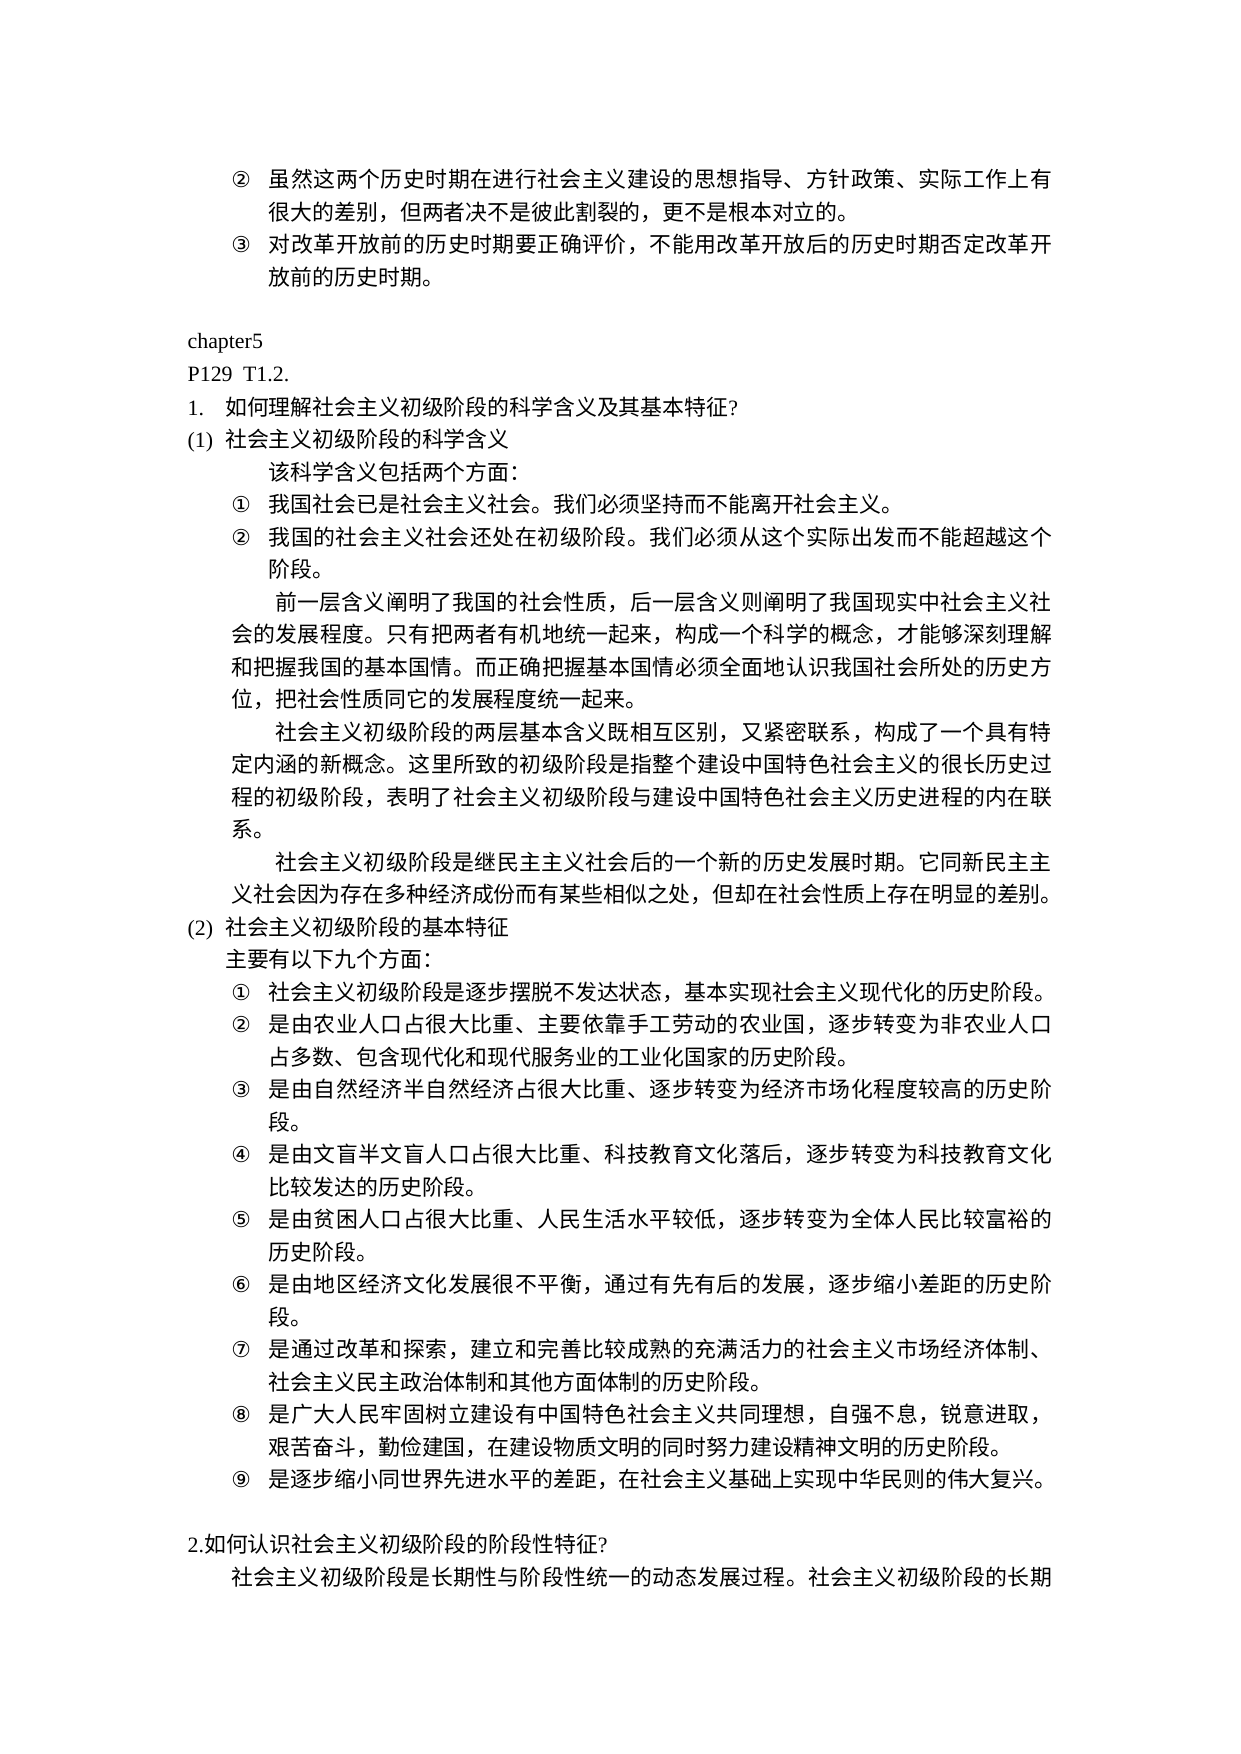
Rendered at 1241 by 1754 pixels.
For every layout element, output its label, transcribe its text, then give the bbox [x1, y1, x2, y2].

list 我国社会已是社会主义社会。我们必须坚持而不能离开社会主义。 [231, 487, 1053, 519]
text chapter5 [187, 324, 1053, 357]
list 该科学含义包括两个方面： [225, 454, 1053, 487]
list 社会主义初级阶段的基本特征 [187, 909, 1053, 942]
list 我国的社会主义社会还处在初级阶段。我们必须从这个实际出发而不能超越这个阶段。 [231, 519, 1053, 584]
text 2.如何认识社会主义初级阶段的阶段性特征? [187, 1527, 1053, 1559]
text 社会主义初级阶段是继民主主义社会后的一个新的历史发展时期。它同新民主主义社会因为存在多种经济成份而有某些相似之处，但却在社会性质上存在明显的差别。 [231, 844, 1053, 909]
list 对改革开放前的历史时期要正确评价，不能用改革开放后的历史时期否定改革开放前的历史时期。 [231, 227, 1053, 292]
list 是由自然经济半自然经济占很大比重、逐步转变为经济市场化程度较高的历史阶段。 [231, 1072, 1053, 1137]
list 是广大人民牢固树立建设有中国特色社会主义共同理想，自强不息，锐意进取，艰苦奋斗，勤俭建国，在建设物质文明的同时努力建设精神文明的历史阶段。 [231, 1397, 1053, 1462]
text P129 T1.2. [187, 357, 1053, 389]
list 是逐步缩小同世界先进水平的差距，在社会主义基础上实现中华民则的伟大复兴。 [231, 1462, 1053, 1494]
list 如何理解社会主义初级阶段的科学含义及其基本特征? [187, 389, 1053, 422]
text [187, 1559, 1053, 1592]
list 社会主义初级阶段是逐步摆脱不发达状态，基本实现社会主义现代化的历史阶段。 [231, 974, 1053, 1007]
list 社会主义初级阶段的科学含义 [187, 422, 1053, 454]
list 是通过改革和探索，建立和完善比较成熟的充满活力的社会主义市场经济体制、社会主义民主政治体制和其他方面体制的历史阶段。 [231, 1332, 1053, 1397]
list 主要有以下九个方面： [225, 942, 1053, 974]
list 是由贫困人口占很大比重、人民生活水平较低，逐步转变为全体人民比较富裕的历史阶段。 [231, 1202, 1053, 1267]
list 是由文盲半文盲人口占很大比重、科技教育文化落后，逐步转变为科技教育文化比较发达的历史阶段。 [231, 1137, 1053, 1202]
list 是由农业人口占很大比重、主要依靠手工劳动的农业国，逐步转变为非农业人口占多数、包含现代化和现代服务业的工业化国家的历史阶段。 [231, 1007, 1053, 1072]
text 前一层含义阐明了我国的社会性质，后一层含义则阐明了我国现实中社会主义社会的发展程度。只有把两者有机地统一起来，构成一个科学的概念，才能够深刻理解和把握我国的基本国情。而正确把握基本国情必须全面地认识我国社会所处的历史方位，把社会性质同它的发展程度统一起来。 [231, 584, 1053, 714]
text 社会主义初级阶段的两层基本含义既相互区别，又紧密联系，构成了一个具有特定内涵的新概念。这里所致的初级阶段是指整个建设中国特色社会主义的很长历史过程的初级阶段，表明了社会主义初级阶段与建设中国特色社会主义历史进程的内在联系。 [231, 714, 1053, 844]
list 是由地区经济文化发展很不平衡，通过有先有后的发展，逐步缩小差距的历史阶段。 [231, 1267, 1053, 1332]
list 虽然这两个历史时期在进行社会主义建设的思想指导、方针政策、实际工作上有很大的差别，但两者决不是彼此割裂的，更不是根本对立的。 [231, 162, 1053, 227]
